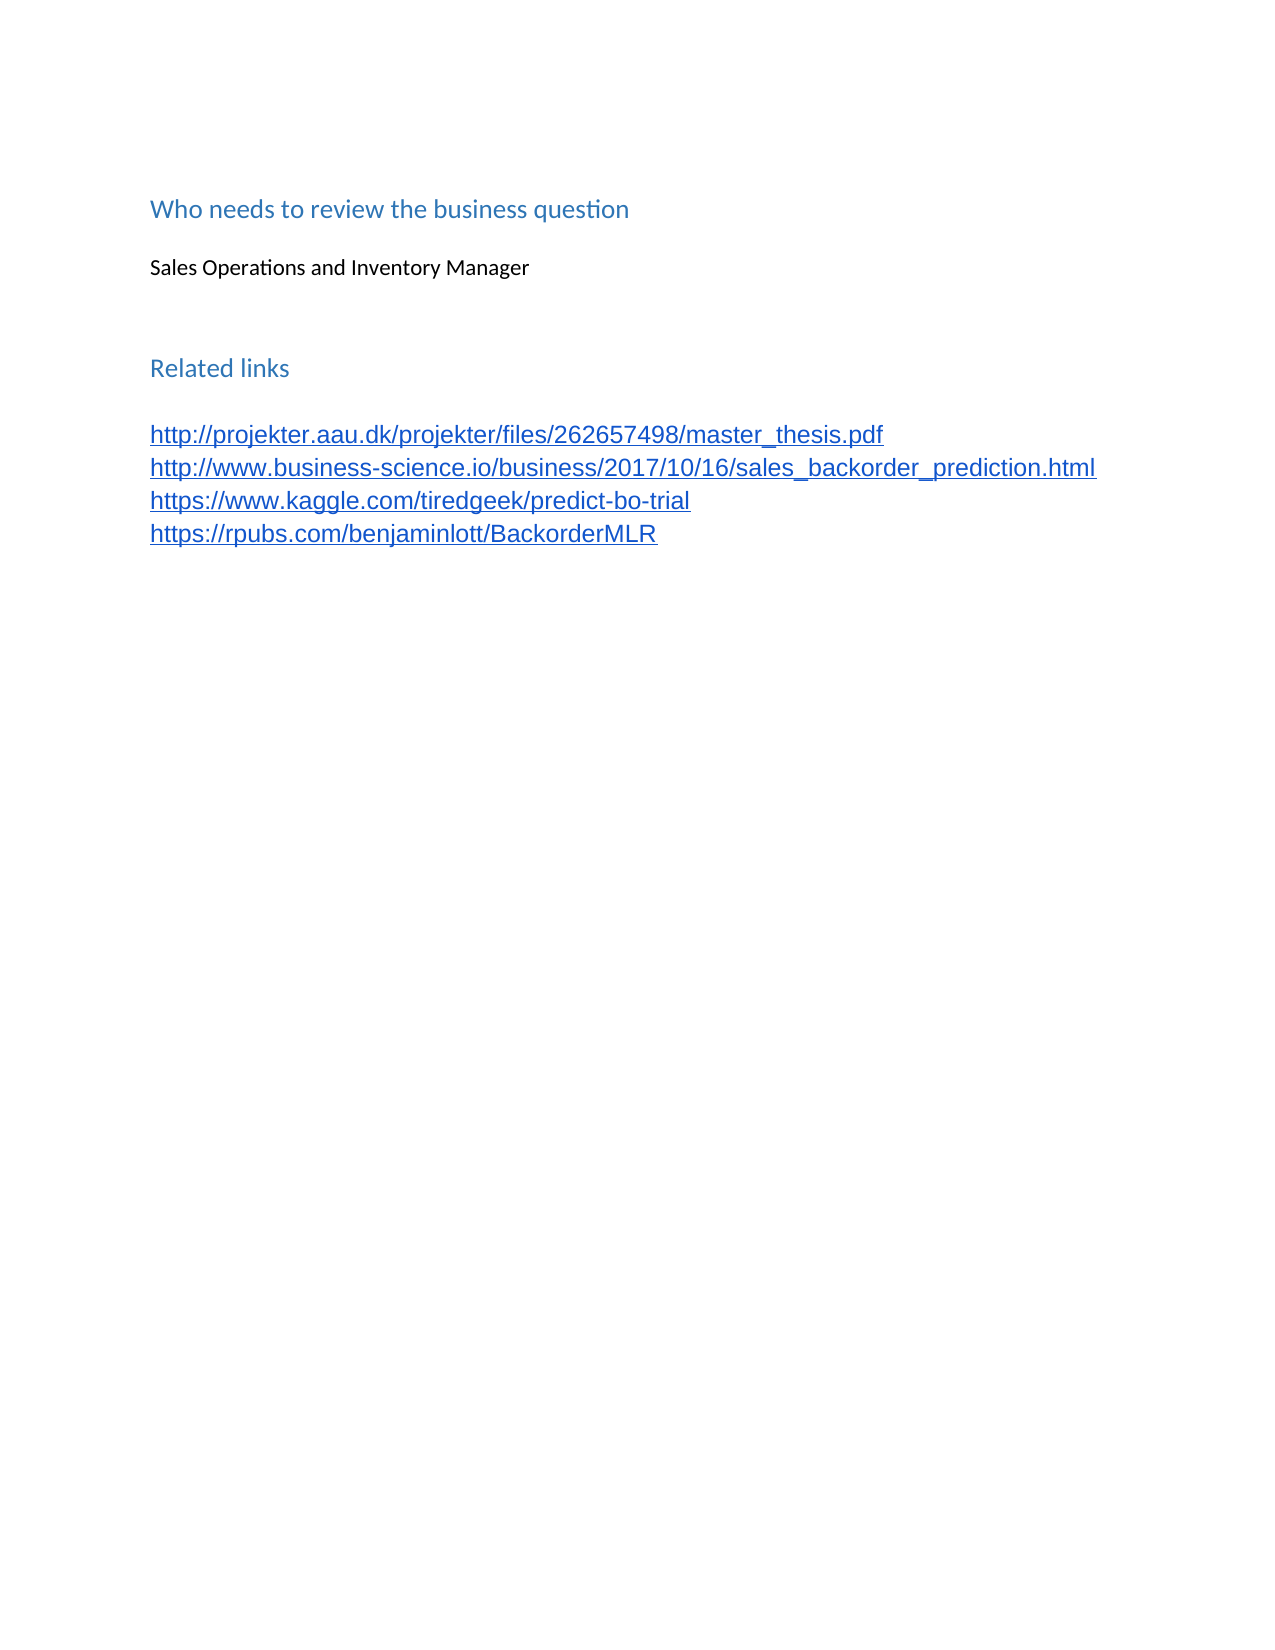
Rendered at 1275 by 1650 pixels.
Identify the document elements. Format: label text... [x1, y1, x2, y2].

text https://rpubs.com/benjaminlott/BackorderMLR [150, 519, 1125, 548]
text http://projekter.aau.dk/projekter/files/262657498/master_thesis.pdf [150, 420, 1125, 449]
text https://www.kaggle.com/tiredgeek/predict-bo-trial [150, 486, 1125, 515]
subtitle Related links [150, 351, 1125, 384]
subtitle Who needs to review the business question [150, 193, 1125, 226]
text http://www.business-science.io/business/2017/10/16/sales_backorder_prediction.html [150, 453, 1125, 482]
text Sales Operations and Inventory Manager [150, 253, 1125, 281]
